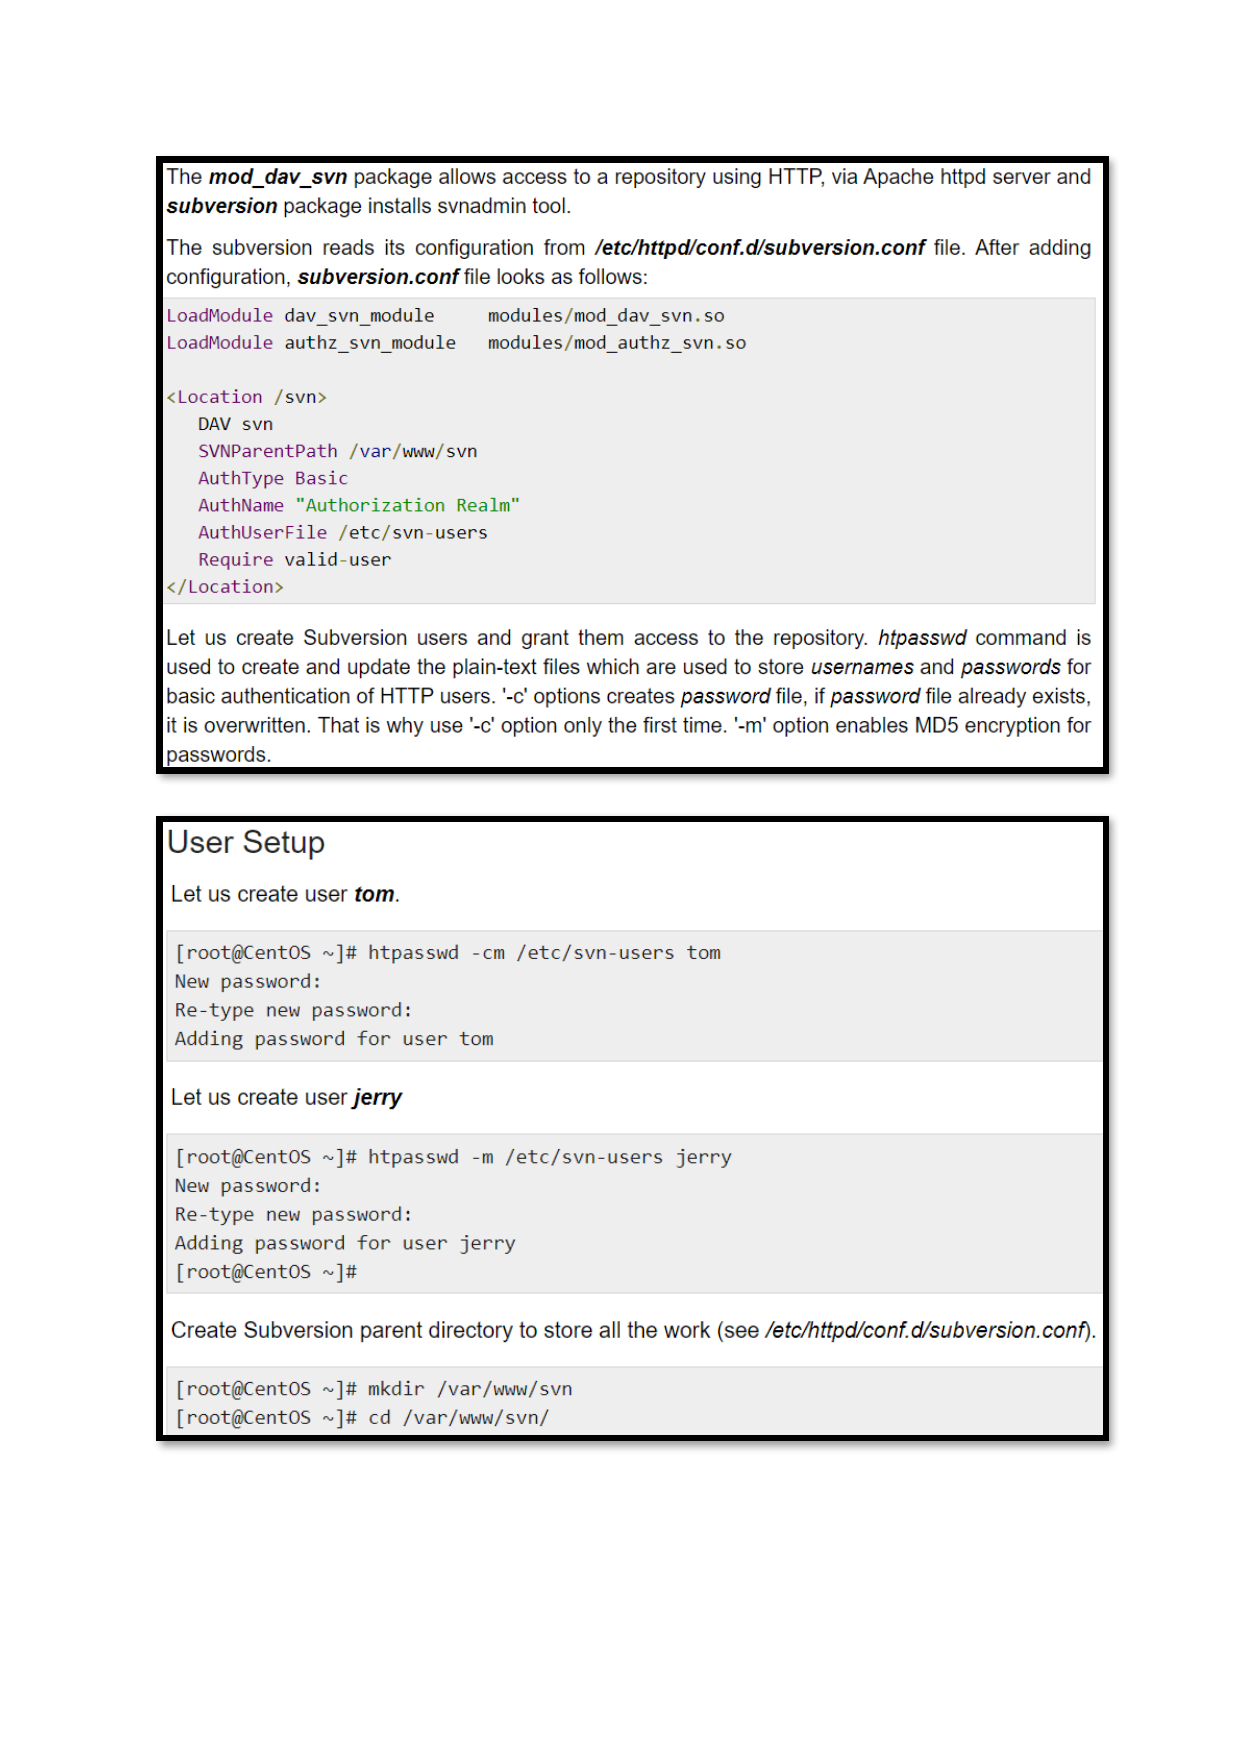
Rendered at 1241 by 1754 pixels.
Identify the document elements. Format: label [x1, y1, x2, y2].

picture [163, 163, 1103, 767]
picture [163, 822, 1103, 1435]
